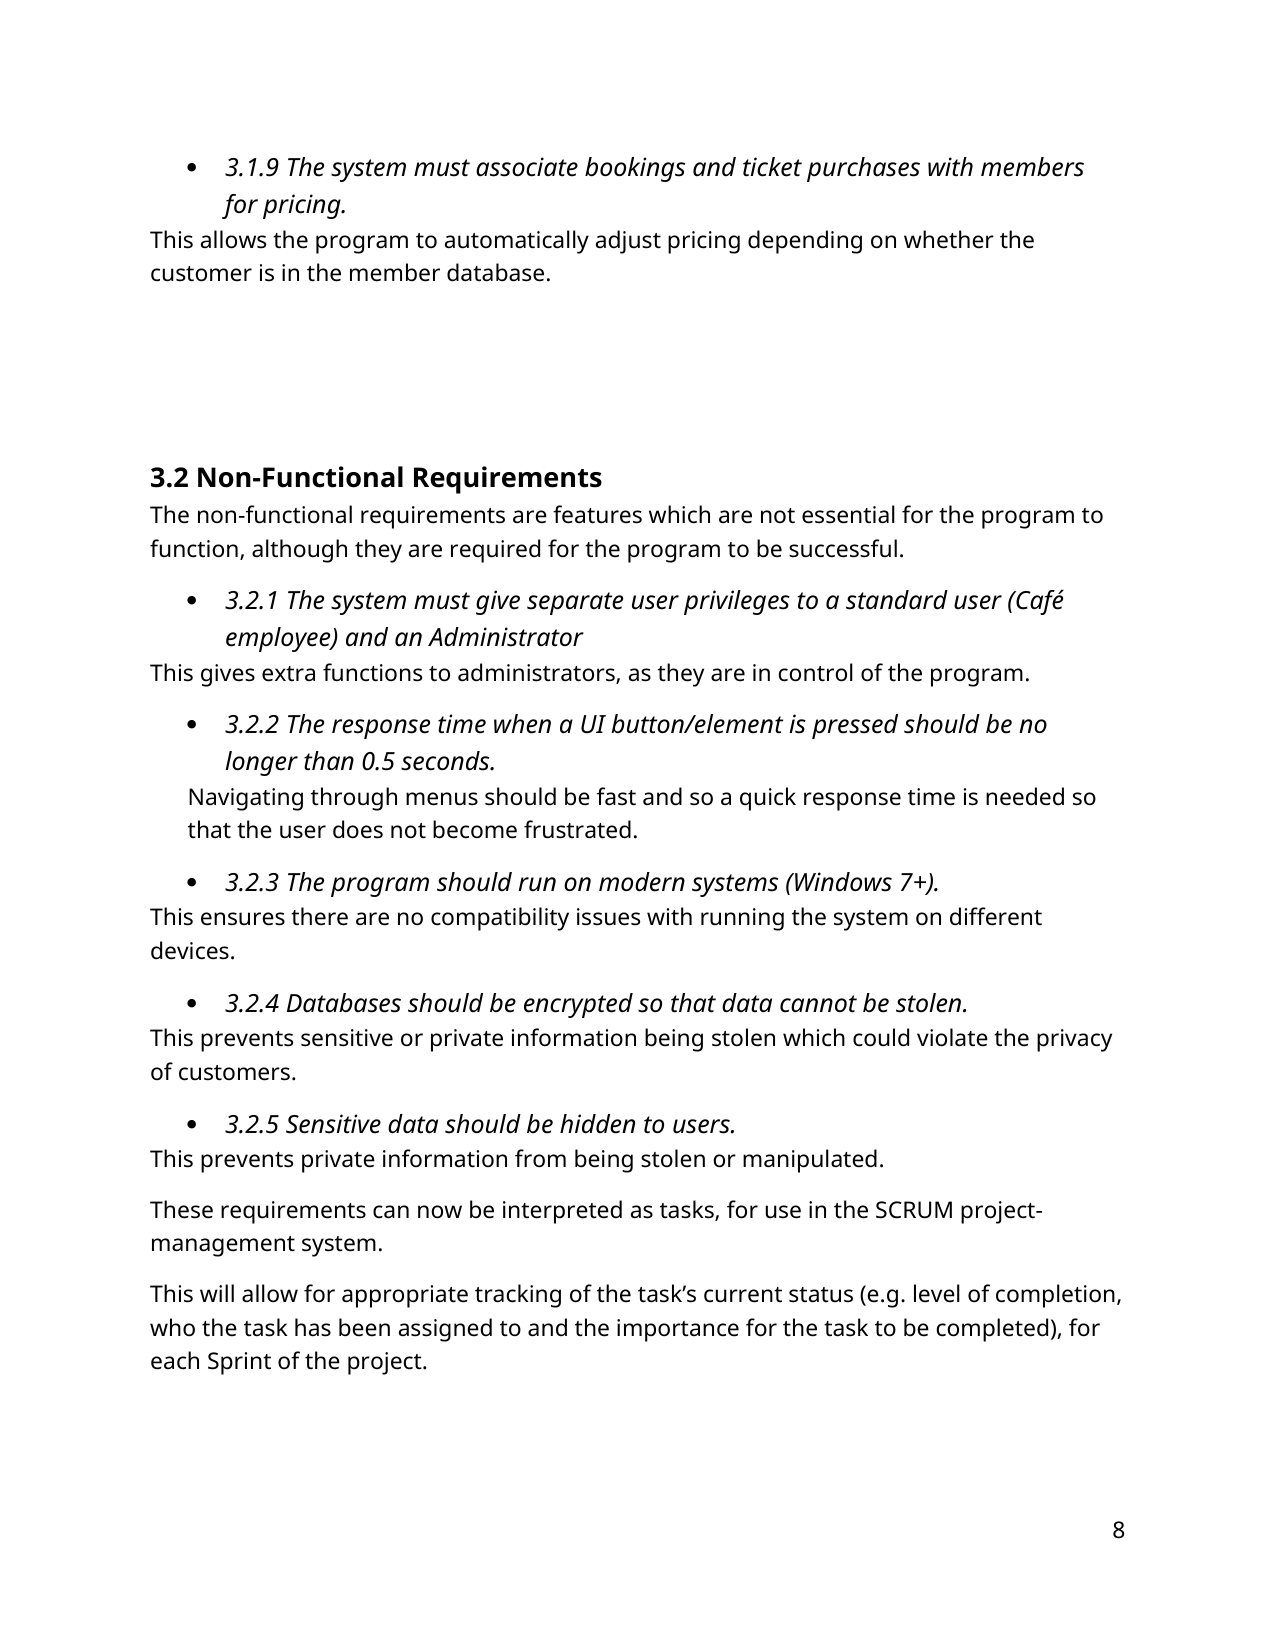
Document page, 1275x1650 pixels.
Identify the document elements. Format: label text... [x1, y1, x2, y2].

text This gives extra functions to administrators, as they are in control of the program. [150, 656, 1125, 688]
subtitle 3.2.2 The response time when a UI button/element is pressed should be no longer than 0.5 seconds. [187, 707, 1125, 778]
subtitle 3.2.3 The program should run on modern systems (Windows 7+). [187, 864, 1125, 899]
subtitle 3.2.4 Databases should be encrypted so that data cannot be stolen. [187, 986, 1125, 1019]
text The non-functional requirements are features which are not essential for the program to function, although they are required for the program to be successful. [150, 499, 1125, 564]
text This prevents sensitive or private information being stolen which could violate the privacy of customers. [150, 1022, 1125, 1087]
text These requirements can now be interpreted as tasks, for use in the SCRUM project-management system. [150, 1194, 1125, 1259]
text This allows the program to automatically adjust pricing depending on whether the customer is in the member database. [150, 223, 1125, 288]
subtitle 3.2.5 Sensitive data should be hidden to users. [187, 1106, 1125, 1141]
subtitle 3.2 Non-Functional Requirements [150, 459, 1125, 496]
text This prevents private information from being stolen or manipulated. [150, 1143, 1125, 1174]
subtitle 3.2.1 The system must give separate user privileges to a standard user (Café employee) and an Administrator [187, 583, 1125, 654]
text This will allow for appropriate tracking of the task’s current status (e.g. level of completion, who the task has been assigned to and the importance for the task to be completed), for each Sprint of the project. [150, 1278, 1125, 1377]
text This ensures there are no compatibility issues with running the system on different devices. [150, 901, 1125, 966]
subtitle 3.1.9 The system must associate bookings and ticket purchases with members for pricing. [187, 150, 1125, 221]
text Navigating through menus should be fast and so a quick response time is needed so that the user does not become frustrated. [187, 780, 1125, 845]
